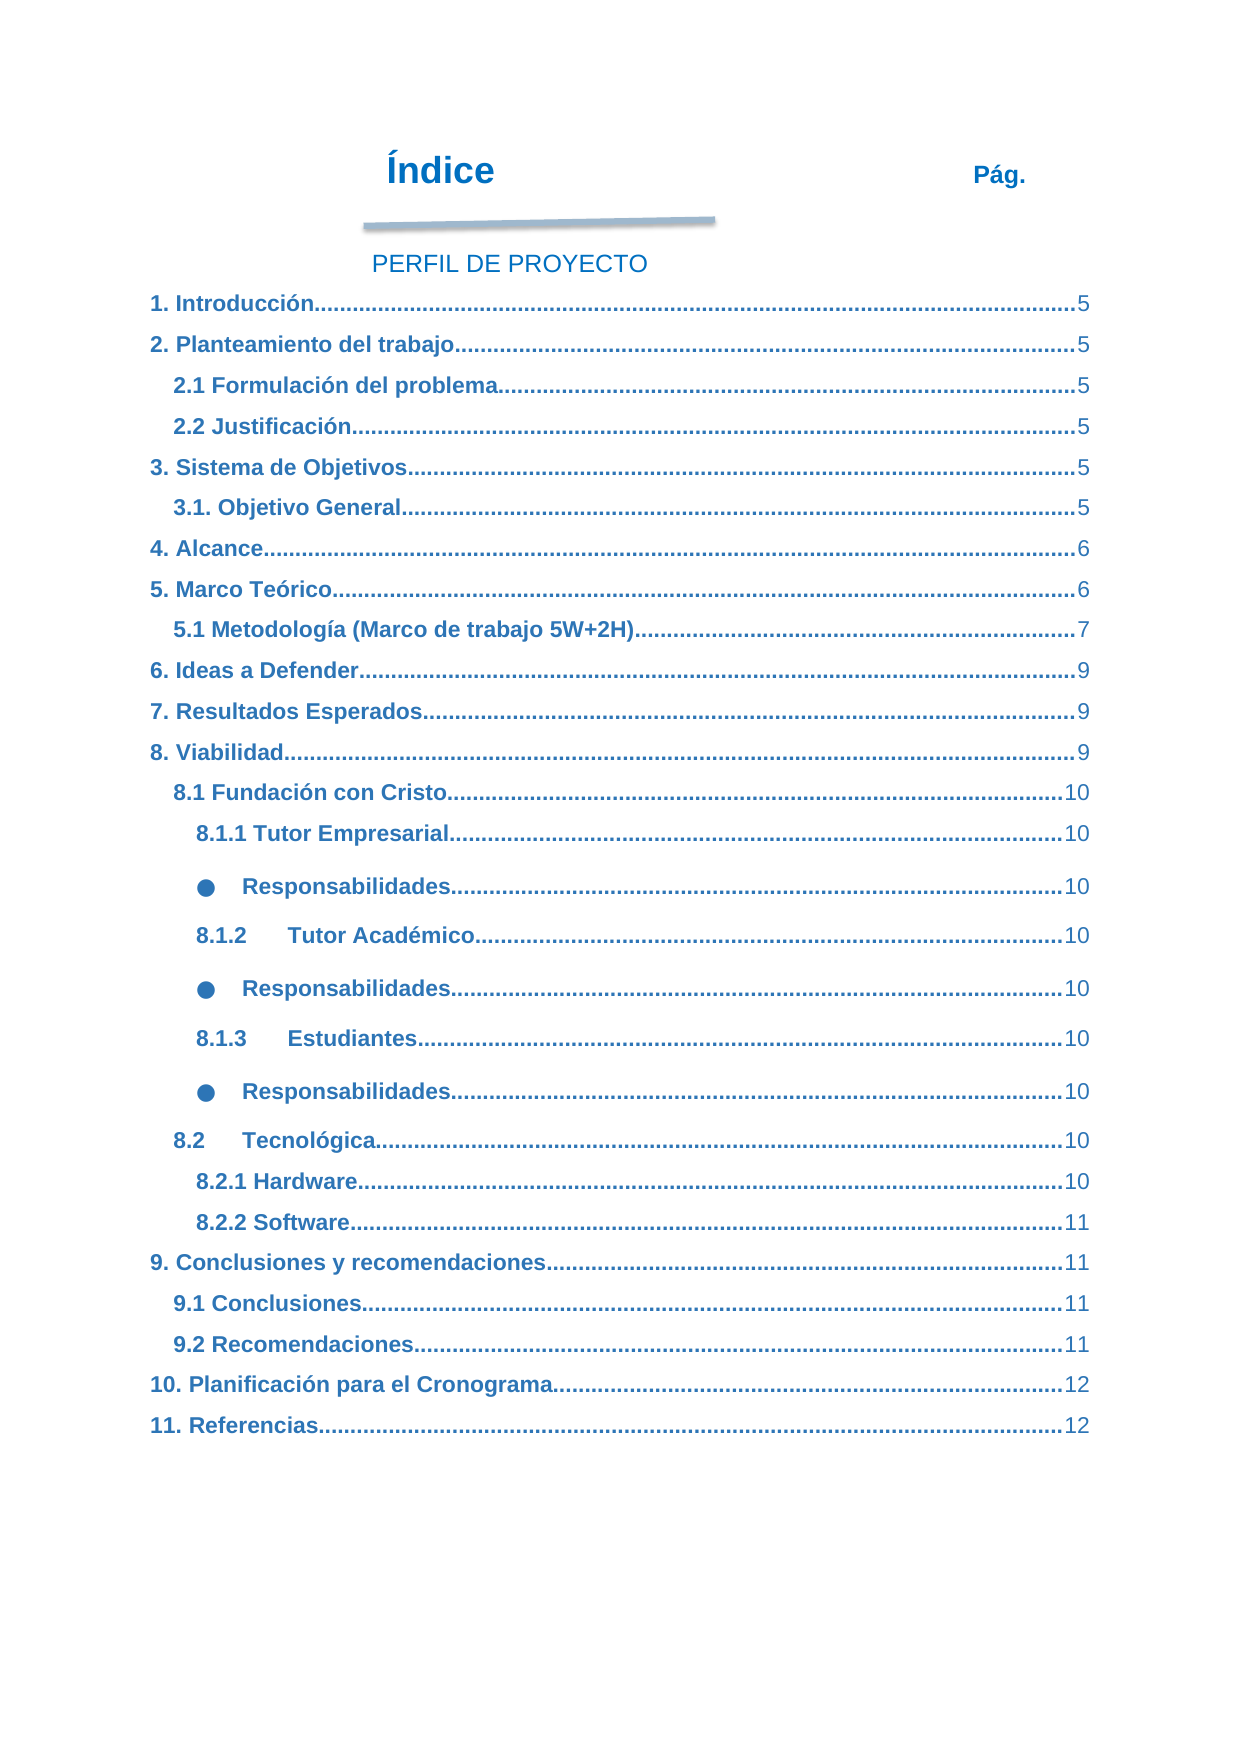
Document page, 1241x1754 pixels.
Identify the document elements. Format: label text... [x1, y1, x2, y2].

list Responsabilidades 10 [196, 861, 1152, 907]
list Conclusiones y recomendaciones 11 [150, 1249, 1152, 1275]
list Recomendaciones 11 [173, 1331, 1152, 1357]
list Formulación del problema 5 [173, 372, 1152, 398]
list Resultados Esperados 9 [150, 698, 1152, 724]
list Responsabilidades 10 [196, 963, 1152, 1010]
list Fundación con Cristo 10 [173, 779, 1152, 806]
list Responsabilidades 10 [196, 1065, 1152, 1112]
list Ideas a Defender 9 [150, 657, 1152, 683]
list Estudiantes 10 [196, 1024, 1152, 1051]
list Metodología (Marco de trabajo 5W+2H) 7 [173, 616, 1152, 643]
list Objetivo General 5 [173, 494, 1152, 521]
list Sistema de Objetivos 5 [150, 453, 1152, 480]
list Software 11 [196, 1209, 1152, 1235]
list Alcance 6 [150, 535, 1152, 561]
list Planificación para el Cronograma 12 [150, 1371, 1152, 1398]
list Marco Teórico 6 [150, 576, 1152, 602]
list Tutor Empresarial 10 [196, 820, 1152, 846]
list Introducción 5 [150, 290, 1152, 317]
list Referencias 12 [150, 1412, 1152, 1438]
list Viabilidad 9 [150, 738, 1152, 765]
text PERFIL DE PROYECTO [372, 249, 1152, 278]
text Índice Pág. [386, 149, 1152, 192]
list Planteamiento del trabajo 5 [150, 331, 1152, 357]
list Hardware 10 [196, 1168, 1152, 1194]
list Justificación 5 [173, 413, 1152, 439]
list Tecnológica 10 [173, 1127, 1152, 1153]
list Tutor Académico 10 [196, 922, 1152, 948]
picture [358, 214, 721, 238]
list Conclusiones 11 [173, 1290, 1152, 1316]
